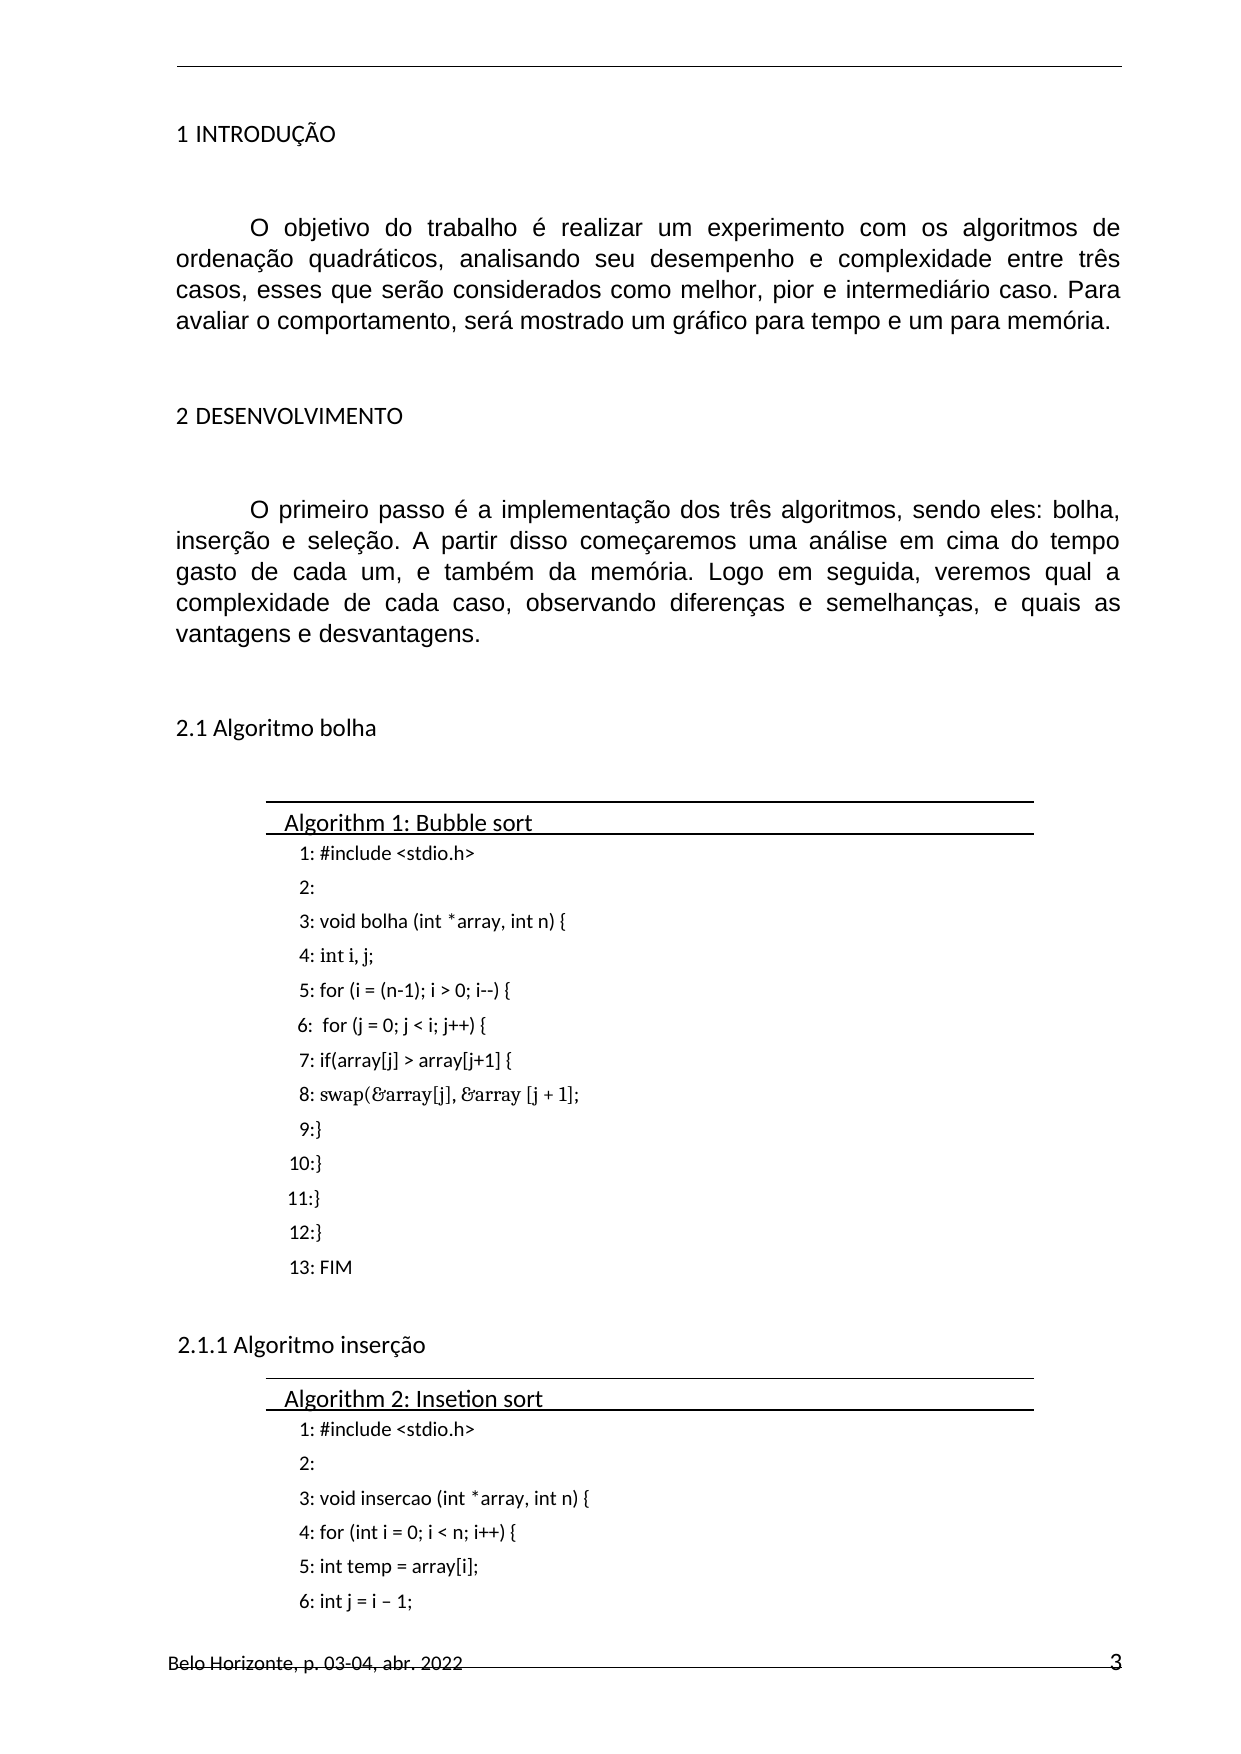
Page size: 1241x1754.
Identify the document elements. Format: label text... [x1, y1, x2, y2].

text 3: void bolha (int *array, int n) { [299, 908, 1122, 934]
text 6: int j = i – 1; [299, 1588, 1122, 1614]
text 5: for (i = (n-1); i > 0; i--) { [299, 977, 1122, 1003]
text 13: FIM [288, 1254, 1122, 1279]
text 4: int i, j; [299, 943, 1122, 968]
text O primeiro passo é a implementação dos três algoritmos, sendo eles: bolha, inserção e seleção. A partir disso começaremos uma análise em cima do tempo gasto de cada um, e também da memória. Logo em seguida, veremos qual a complexidade de cada caso, observando diferenças e semelhanças, e quais as vantagens e desvantagens. [176, 495, 1122, 648]
text 12:} [288, 1219, 1122, 1245]
text 5: int temp = array[i]; [299, 1553, 1122, 1579]
text 4: for (int i = 0; i < n; i++) { [299, 1519, 1122, 1544]
list DESENVOLVIMENTO [176, 400, 1122, 430]
text 2.1 Algoritmo bolha [176, 712, 1122, 743]
text 6: for (j = 0; j < i; j++) { [168, 1012, 1122, 1037]
text 8: swap(&array[j], &array [j + 1]; [299, 1081, 1122, 1107]
text 11:} [168, 1185, 1122, 1210]
text 3: void insercao (int *array, int n) { [299, 1485, 1122, 1510]
text 1: #include <stdio.h> [299, 1416, 1122, 1442]
text 9:} [299, 1116, 1122, 1141]
text 10:} [288, 1151, 1122, 1176]
text 2: [299, 1451, 1122, 1476]
text O objetivo do trabalho é realizar um experimento com os algoritmos de ordenação quadráticos, analisando seu desempenho e complexidade entre três casos, esses que serão considerados como melhor, pior e intermediário caso. Para avaliar o comportamento, será mostrado um gráfico para tempo e um para memória. [176, 213, 1122, 335]
text 2: [299, 874, 1122, 900]
list INTRODUÇÃO [176, 118, 1122, 149]
text 1: #include <stdio.h> [299, 840, 1122, 866]
text 2.1.1 Algoritmo inserção [177, 1329, 1122, 1359]
text Algorithm 1: Bubble sort [284, 807, 1122, 838]
text Algorithm 2: Insetion sort [284, 1383, 1122, 1414]
text 7: if(array[j] > array[j+1] { [299, 1047, 1122, 1072]
